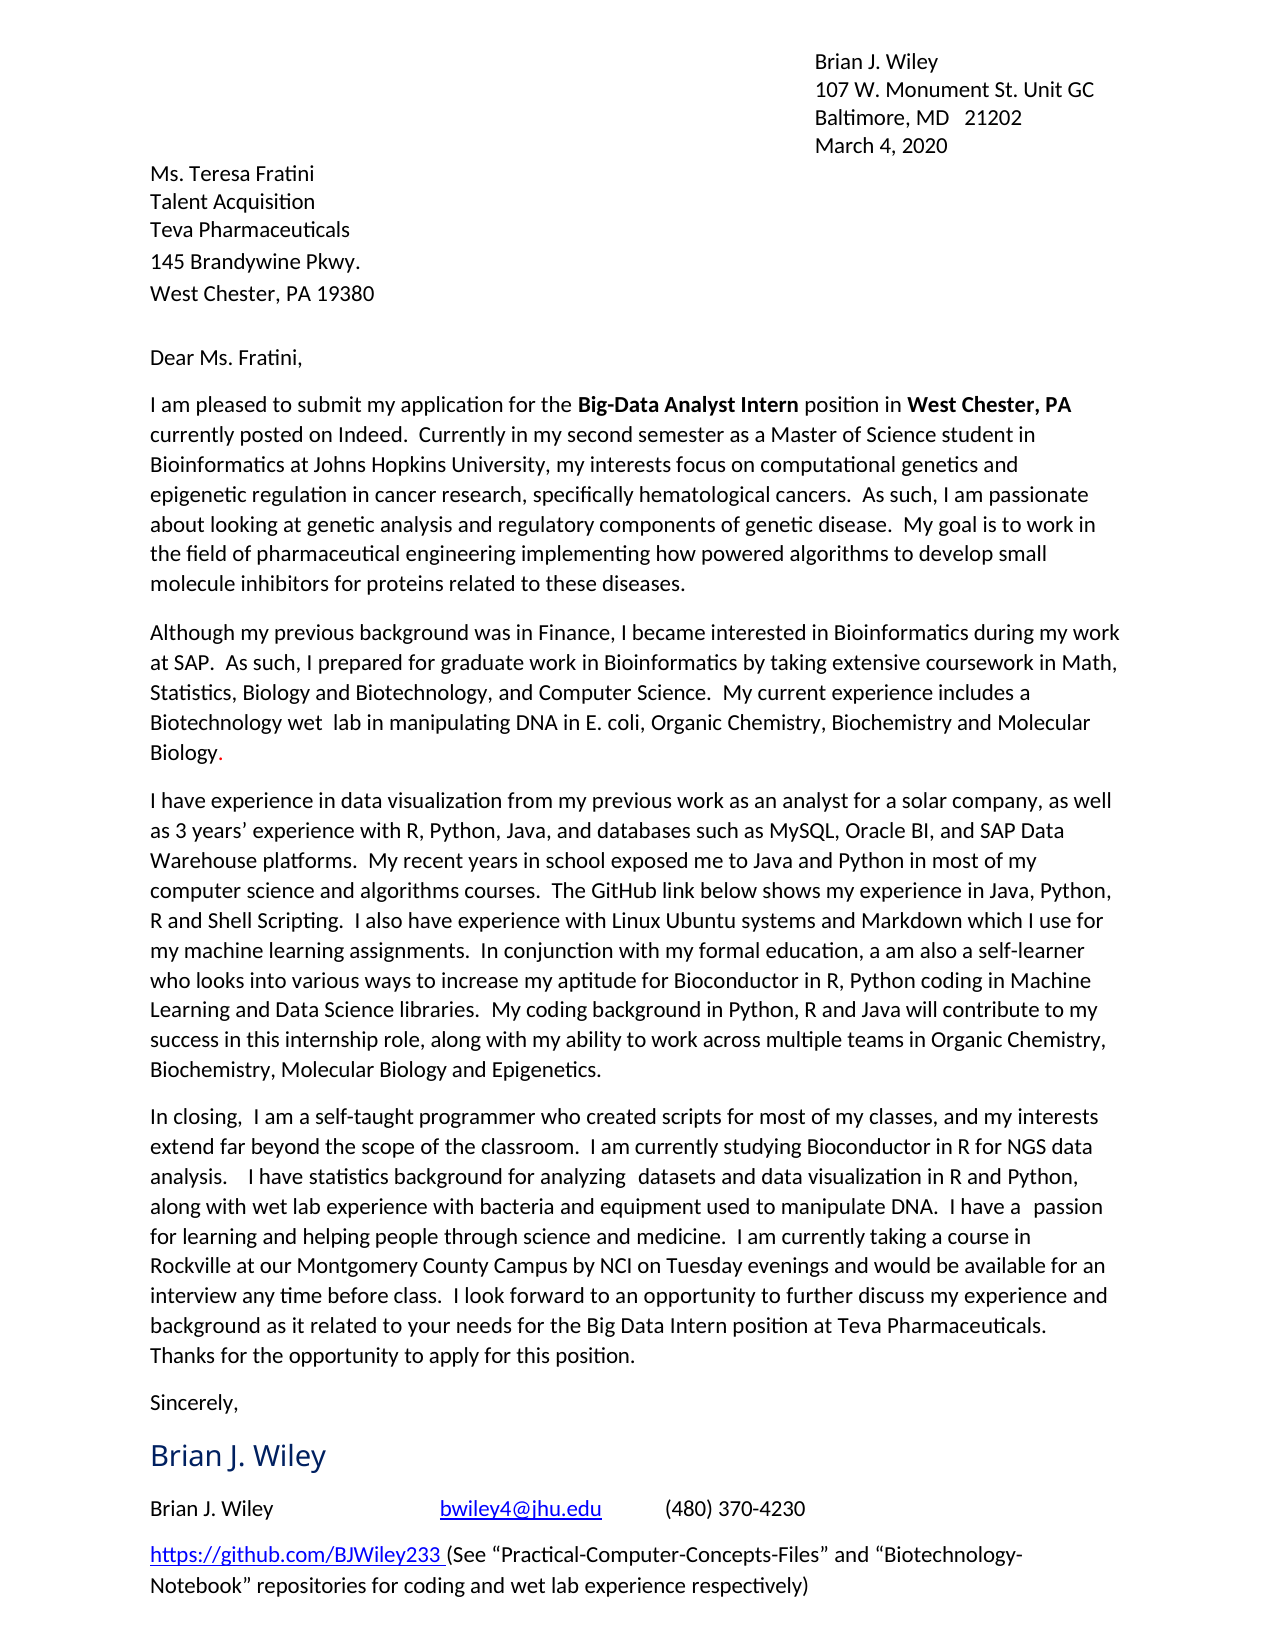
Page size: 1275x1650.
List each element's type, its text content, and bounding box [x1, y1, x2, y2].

text Brian J. Wiley [139, 47, 1133, 75]
text Sincerely, [150, 1388, 1115, 1416]
text Dear Ms. Fratini, [150, 343, 1133, 371]
text Talent Acquisition [150, 187, 1133, 215]
text March 4, 2020 [150, 131, 1133, 159]
text I have experience in data visualization from my previous work as an analyst for a solar company, as well as 3 years’ experience with R, Python, Java, and databases such as MySQL, Oracle BI, and SAP Data Warehouse platforms. My recent years in school exposed me to Java and Python in most of my computer science and algorithms courses. The GitHub link below shows my experience in Java, Python, R and Shell Scripting. I also have experience with Linux Ubuntu systems and Markdown which I use for my machine learning assignments. In conjunction with my formal education, a am also a self-learner who looks into various ways to increase my aptitude for Bioconductor in R, Python coding in Machine Learning and Data Science libraries. My coding background in Python, R and Java will contribute to my success in this internship role, along with my ability to work across multiple teams in Organic Chemistry, Biochemistry, Molecular Biology and Epigenetics. [150, 786, 1121, 1083]
text 107 W. Monument St. Unit GC [150, 75, 1133, 103]
text Ms. Teresa Fratini [139, 159, 1133, 187]
text Brian J. Wiley [150, 1435, 1115, 1474]
text In closing, I am a self-taught programmer who created scripts for most of my classes, and my interests extend far beyond the scope of the classroom. I am currently studying Bioconductor in R for NGS data analysis. I have statistics background for analyzing datasets and data visualization in R and Python, along with wet lab experience with bacteria and equipment used to manipulate DNA. I have a passion for learning and helping people through science and medicine. I am currently taking a course in Rockville at our Montgomery County Campus by NCI on Tuesday evenings and would be available for an interview any time before class. I look forward to an opportunity to further discuss my experience and background as it related to your needs for the Big Data Intern position at Teva Pharmaceuticals. Thanks for the opportunity to apply for this position. [150, 1102, 1115, 1369]
text West Chester, PA 19380 [150, 279, 1133, 307]
text Brian J. Wiley bwiley4@jhu.edu (480) 370-4230 [150, 1494, 1115, 1522]
text Teva Pharmaceuticals [150, 215, 1133, 243]
text Baltimore, MD 21202 [150, 103, 1133, 131]
text Although my previous background was in Finance, I became interested in Bioinformatics during my work at SAP. As such, I prepared for graduate work in Bioinformatics by taking extensive coursework in Math, Statistics, Biology and Biotechnology, and Computer Science. My current experience includes a Biotechnology wet lab in manipulating DNA in E. coli, Organic Chemistry, Biochemistry and Molecular Biology. [150, 618, 1121, 766]
text 145 Brandywine Pkwy. [150, 247, 1133, 275]
text https://github.com/BJWiley233 (See “Practical-Computer-Concepts-Files” and “Biotechnology- Notebook” repositories for coding and wet lab experience respectively) [150, 1541, 1121, 1599]
text I am pleased to submit my application for the Big-Data Analyst Intern position in West Chester, PA currently posted on Indeed. Currently in my second semester as a Master of Science student in Bioinformatics at Johns Hopkins University, my interests focus on computational genetics and epigenetic regulation in cancer research, specifically hematological cancers. As such, I am passionate about looking at genetic analysis and regulatory components of genetic disease. My goal is to work in the field of pharmaceutical engineering implementing how powered algorithms to develop small molecule inhibitors for proteins related to these diseases. [150, 390, 1121, 597]
